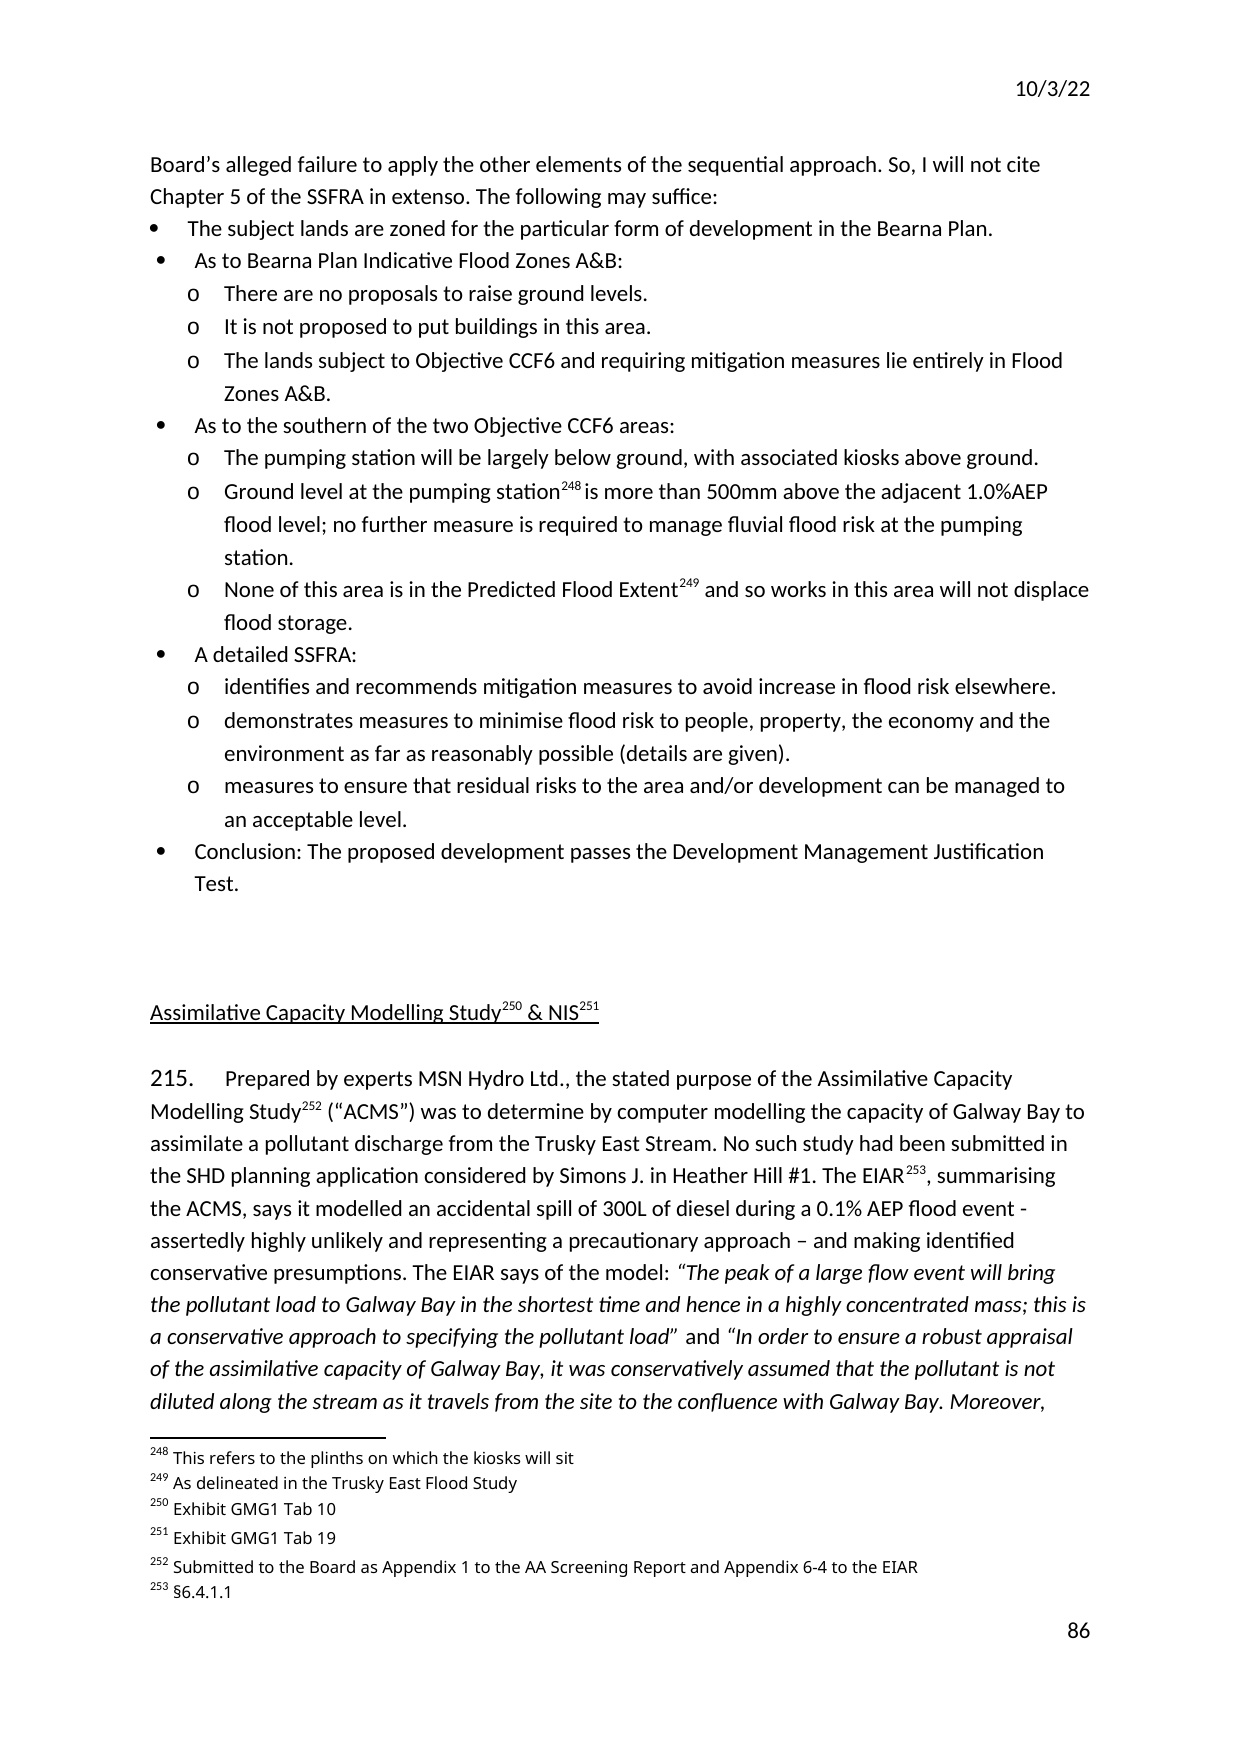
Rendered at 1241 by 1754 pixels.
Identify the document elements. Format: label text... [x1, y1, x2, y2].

list Conclusion: The proposed development passes the Development Management Justification Test. [157, 837, 1090, 897]
list The pumping station will be largely below ground, with associated kiosks above ground. [186, 443, 1090, 473]
list identifies and recommends mitigation measures to avoid increase in flood risk elsewhere. [186, 672, 1090, 702]
list A detailed SSFRA: [157, 640, 1090, 668]
list It is not proposed to put buildings in this area. [186, 312, 1090, 341]
list There are no proposals to raise ground levels. [186, 279, 1090, 308]
list As to the southern of the two Objective CCF6 areas: [157, 411, 1090, 439]
list As to Bearna Plan Indicative Flood Zones A&B: [157, 247, 1090, 274]
subtitle Assimilative Capacity Modelling Study & NIS [150, 998, 1090, 1026]
list None of this area is in the Predicted Flood Extent and so works in this area will not displace flood storage. [186, 575, 1090, 636]
list measures to ensure that residual risks to the area and/or development can be managed to an acceptable level. [186, 772, 1090, 833]
list The lands subject to Objective CCF6 and requiring mitigation measures lie entirely in Flood Zones A&B. [186, 346, 1090, 407]
list Ground level at the pumping station is more than 500mm above the adjacent 1.0%AEP flood level; no further measure is required to manage fluvial flood risk at the pumping station. [186, 477, 1090, 571]
list The subject lands are zoned for the particular form of development in the Bearna Plan. [150, 214, 1090, 242]
list demonstrates measures to minimise flood risk to people, property, the economy and the environment as far as reasonably possible (details are given). [186, 706, 1090, 767]
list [150, 1062, 1090, 1415]
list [150, 150, 1090, 210]
